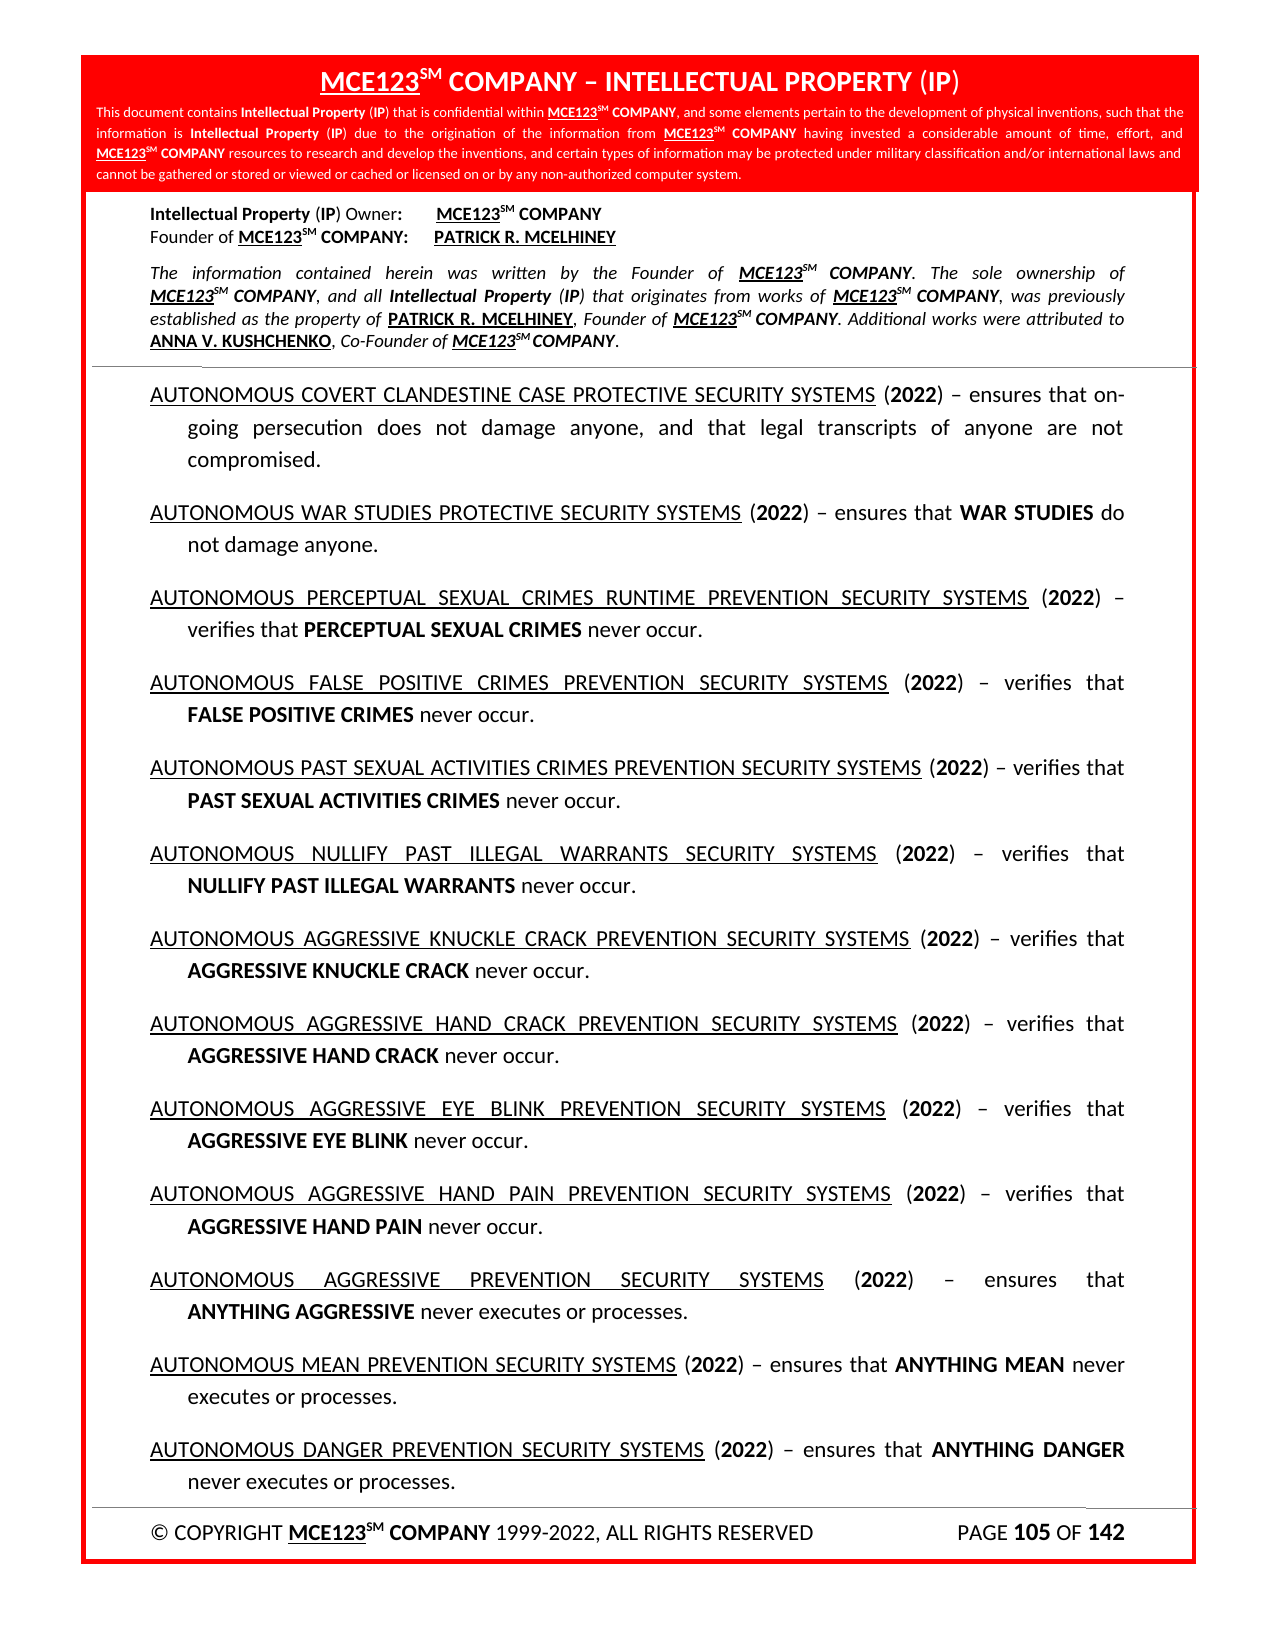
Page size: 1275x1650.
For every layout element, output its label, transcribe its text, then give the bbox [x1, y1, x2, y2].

text AUTONOMOUS FALSE POSITIVE CRIMES PREVENTION SECURITY SYSTEMS (2022) – verifies that FALSE POSITIVE CRIMES never occur. [150, 668, 1125, 728]
text AUTONOMOUS COVERT CLANDESTINE CASE PROTECTIVE SECURITY SYSTEMS (2022) – ensures that on-going persecution does not damage anyone, and that legal transcripts of anyone are not compromised. [150, 381, 1125, 473]
text AUTONOMOUS PERCEPTUAL SEXUAL CRIMES RUNTIME PREVENTION SECURITY SYSTEMS (2022) – verifies that PERCEPTUAL SEXUAL CRIMES never occur. [150, 583, 1125, 643]
text AUTONOMOUS NULLIFY PAST ILLEGAL WARRANTS SECURITY SYSTEMS (2022) – verifies that NULLIFY PAST ILLEGAL WARRANTS never occur. [150, 839, 1125, 899]
text AUTONOMOUS MEAN PREVENTION SECURITY SYSTEMS (2022) – ensures that ANYTHING MEAN never executes or processes. [150, 1350, 1125, 1410]
text AUTONOMOUS AGGRESSIVE EYE BLINK PREVENTION SECURITY SYSTEMS (2022) – verifies that AGGRESSIVE EYE BLINK never occur. [150, 1094, 1125, 1154]
text AUTONOMOUS AGGRESSIVE PREVENTION SECURITY SYSTEMS (2022) – ensures that ANYTHING AGGRESSIVE never executes or processes. [150, 1265, 1125, 1325]
text AUTONOMOUS DANGER PREVENTION SECURITY SYSTEMS (2022) – ensures that ANYTHING DANGER never executes or processes. [150, 1435, 1125, 1495]
text AUTONOMOUS AGGRESSIVE HAND CRACK PREVENTION SECURITY SYSTEMS (2022) – verifies that AGGRESSIVE HAND CRACK never occur. [150, 1009, 1125, 1069]
text AUTONOMOUS PAST SEXUAL ACTIVITIES CRIMES PREVENTION SECURITY SYSTEMS (2022) – verifies that PAST SEXUAL ACTIVITIES CRIMES never occur. [150, 753, 1125, 814]
text AUTONOMOUS WAR STUDIES PROTECTIVE SECURITY SYSTEMS (2022) – ensures that WAR STUDIES do not damage anyone. [150, 498, 1125, 558]
text AUTONOMOUS AGGRESSIVE KNUCKLE CRACK PREVENTION SECURITY SYSTEMS (2022) – verifies that AGGRESSIVE KNUCKLE CRACK never occur. [150, 924, 1125, 984]
text AUTONOMOUS AGGRESSIVE HAND PAIN PREVENTION SECURITY SYSTEMS (2022) – verifies that AGGRESSIVE HAND PAIN never occur. [150, 1179, 1125, 1240]
